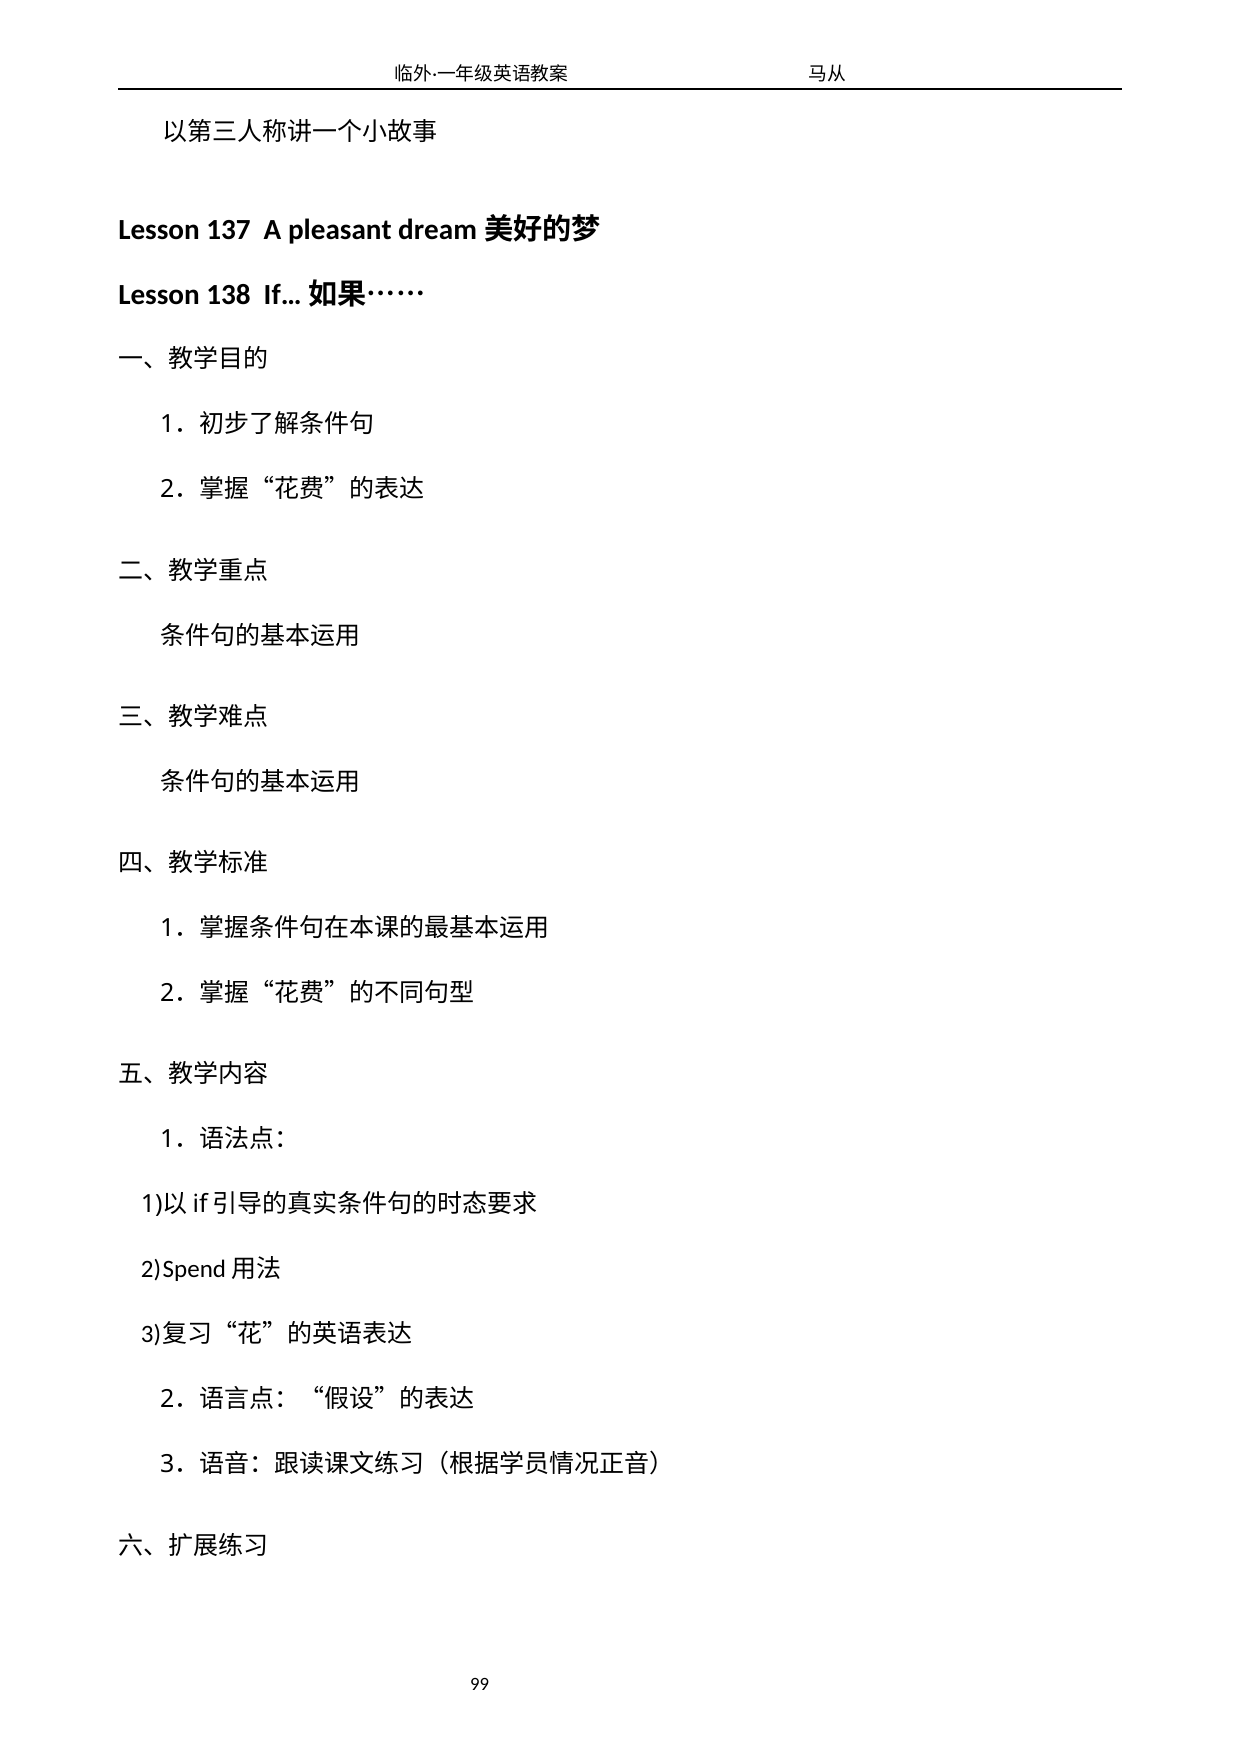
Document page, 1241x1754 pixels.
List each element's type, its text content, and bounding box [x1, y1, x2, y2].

list 掌握“花费”的不同句型 [118, 958, 1122, 1023]
text Lesson 137 A pleasant dream 美好的梦 [118, 194, 1122, 259]
text 以第三人称讲一个小故事 [162, 97, 1122, 162]
list 以if引导的真实条件句的时态要求 [118, 1169, 1122, 1234]
subtitle 一、教学目的 [118, 324, 1122, 389]
text 三、教学难点 [118, 682, 1122, 747]
list 语言点：“假设”的表达 [118, 1364, 1122, 1429]
text 六、扩展练习 [118, 1511, 1122, 1576]
text 二、教学重点 [118, 536, 1122, 601]
list 初步了解条件句 [118, 389, 1122, 454]
list 掌握条件句在本课的最基本运用 [118, 893, 1122, 958]
text 四、教学标准 [118, 828, 1122, 893]
text 条件句的基本运用 [160, 747, 1122, 812]
text 条件句的基本运用 [160, 601, 1122, 666]
text Lesson 138 If… 如果…… [118, 259, 1122, 324]
list 掌握“花费”的表达 [118, 454, 1122, 519]
list 复习“花”的英语表达 [118, 1299, 1122, 1364]
text 五、教学内容 [118, 1039, 1122, 1104]
list 语音：跟读课文练习（根据学员情况正音） [118, 1429, 1122, 1494]
list 语法点： [118, 1104, 1122, 1169]
list Spend用法 [118, 1234, 1122, 1299]
